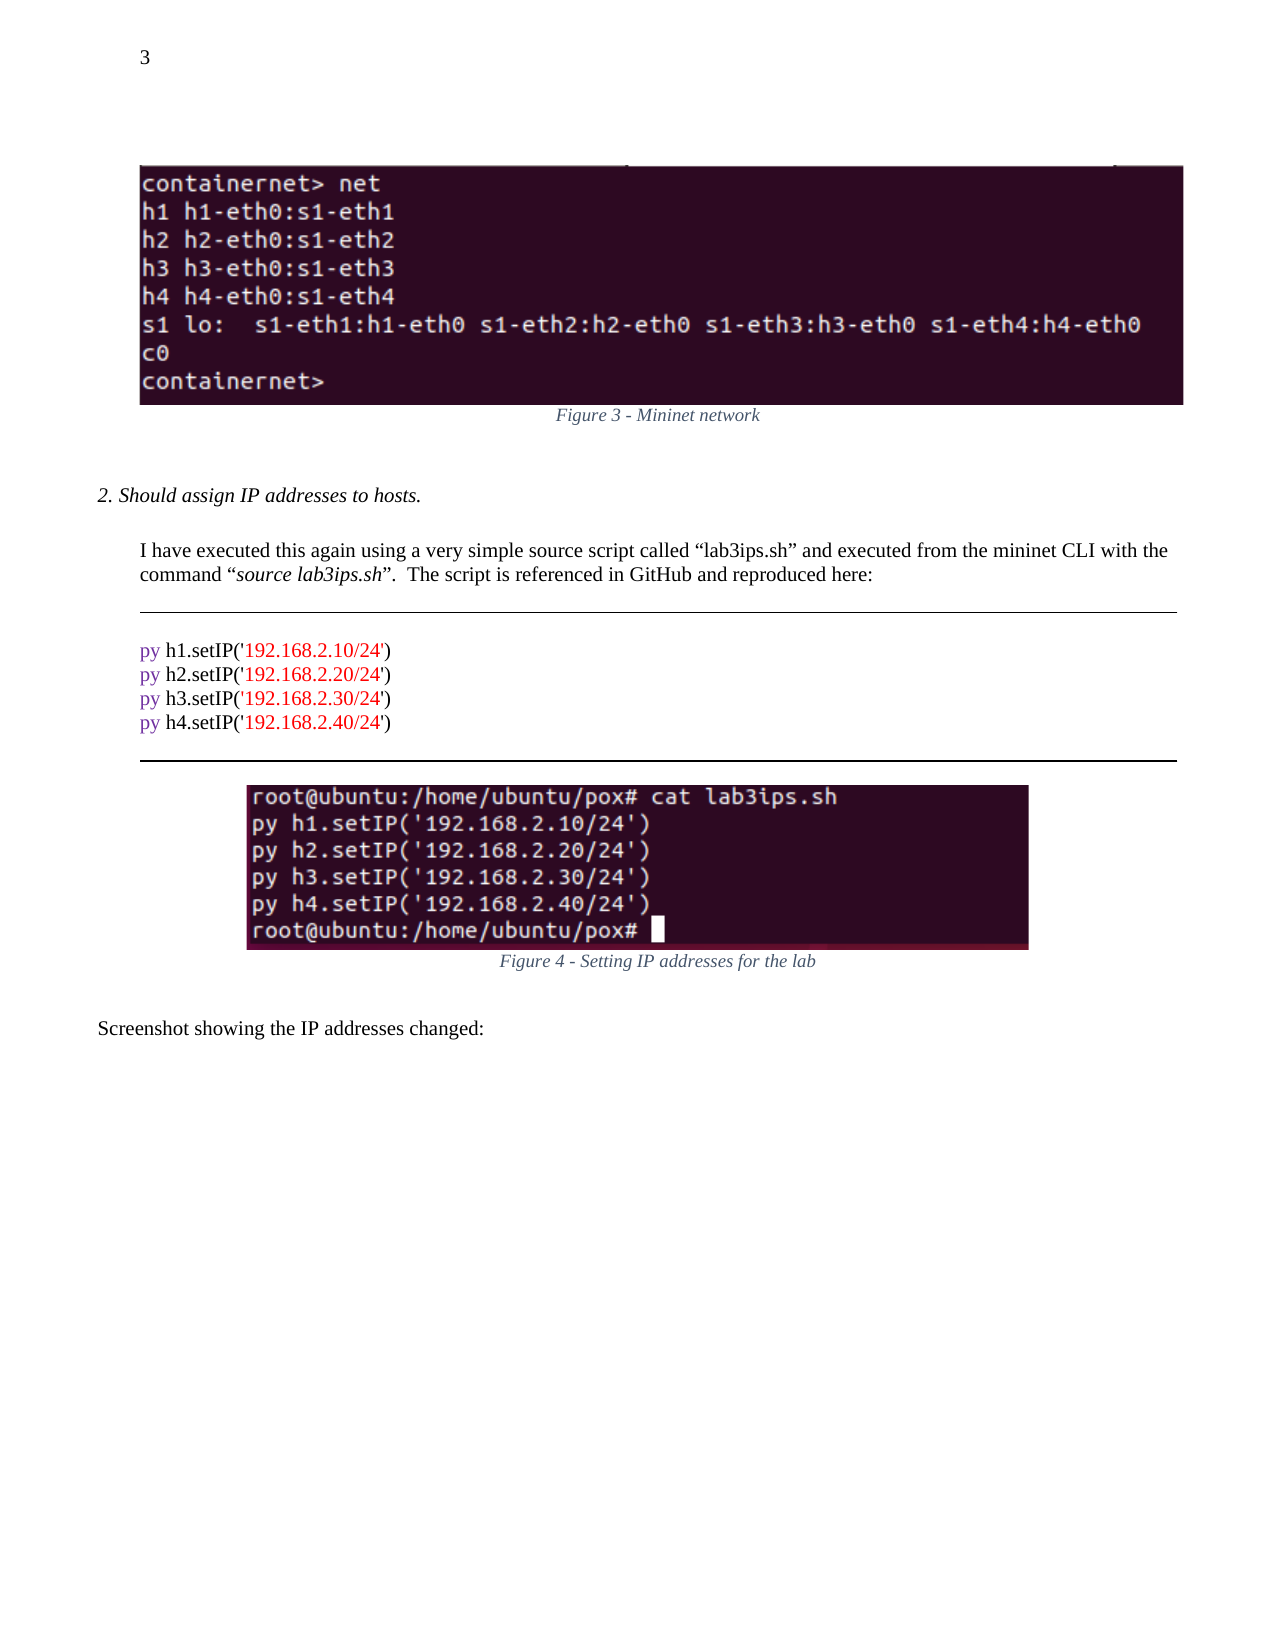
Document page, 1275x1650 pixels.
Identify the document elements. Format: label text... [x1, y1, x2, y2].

text I have executed this again using a very simple source script called “lab3ips.sh” and executed from the mininet CLI with the command “source lab3ips.sh”. The script is referenced in GitHub and reproduced here: [139, 538, 1177, 586]
text Figure 3 - Mininet network [139, 405, 1177, 426]
picture [139, 165, 1184, 405]
subtitle Should assign IP addresses to hosts. [97, 483, 1177, 507]
text py h2.setIP('192.168.2.20/24') [139, 662, 1177, 686]
text py h4.setIP('192.168.2.40/24') [139, 710, 1177, 734]
text py h1.setIP('192.168.2.10/24') [139, 638, 1177, 662]
text Figure 4 - Setting IP addresses for the lab [139, 950, 1177, 971]
text Screenshot showing the IP addresses changed: [97, 1016, 1177, 1040]
picture [246, 785, 1029, 950]
text py h3.setIP('192.168.2.30/24') [139, 686, 1177, 710]
